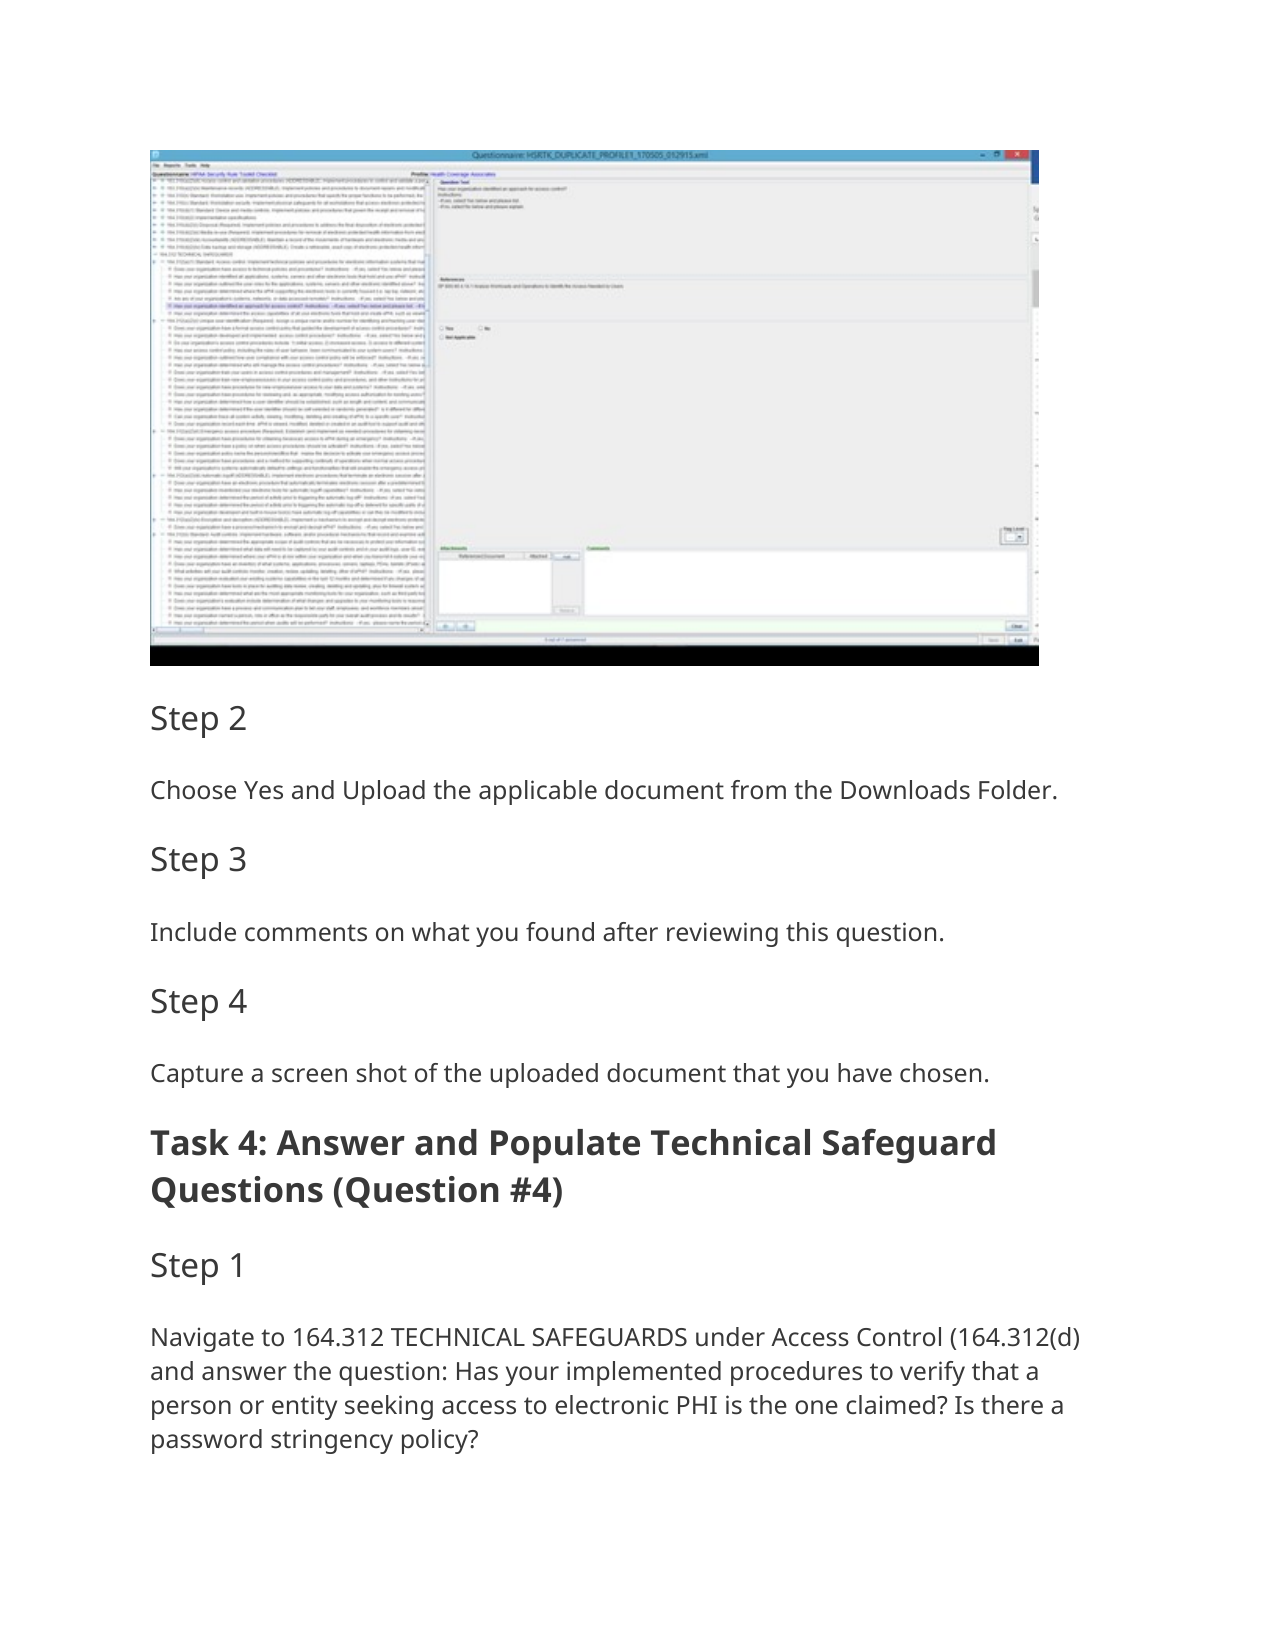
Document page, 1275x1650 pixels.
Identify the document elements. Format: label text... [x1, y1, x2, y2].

text Capture a screen shot of the uploaded document that you have chosen. [150, 1056, 1125, 1090]
text Navigate to 164.312 TECHNICAL SAFEGUARDS under Access Control (164.312(d) and answer the question: Has your implemented procedures to verify that a person or entity seeking access to electronic PHI is the one claimed? Is there a password stringency policy? [150, 1320, 1125, 1456]
text Include comments on what you found after reviewing this question. [150, 914, 1125, 948]
subtitle Step 1 [150, 1242, 1125, 1287]
picture [150, 150, 1039, 666]
subtitle Task 4: Answer and Populate Technical Safeguard Questions (Question #4) [150, 1119, 1125, 1213]
subtitle Step 4 [150, 977, 1125, 1023]
subtitle Step 3 [150, 836, 1125, 882]
text Choose Yes and Upload the applicable document from the Downloads Folder. [150, 773, 1125, 807]
subtitle Step 2 [150, 695, 1125, 740]
